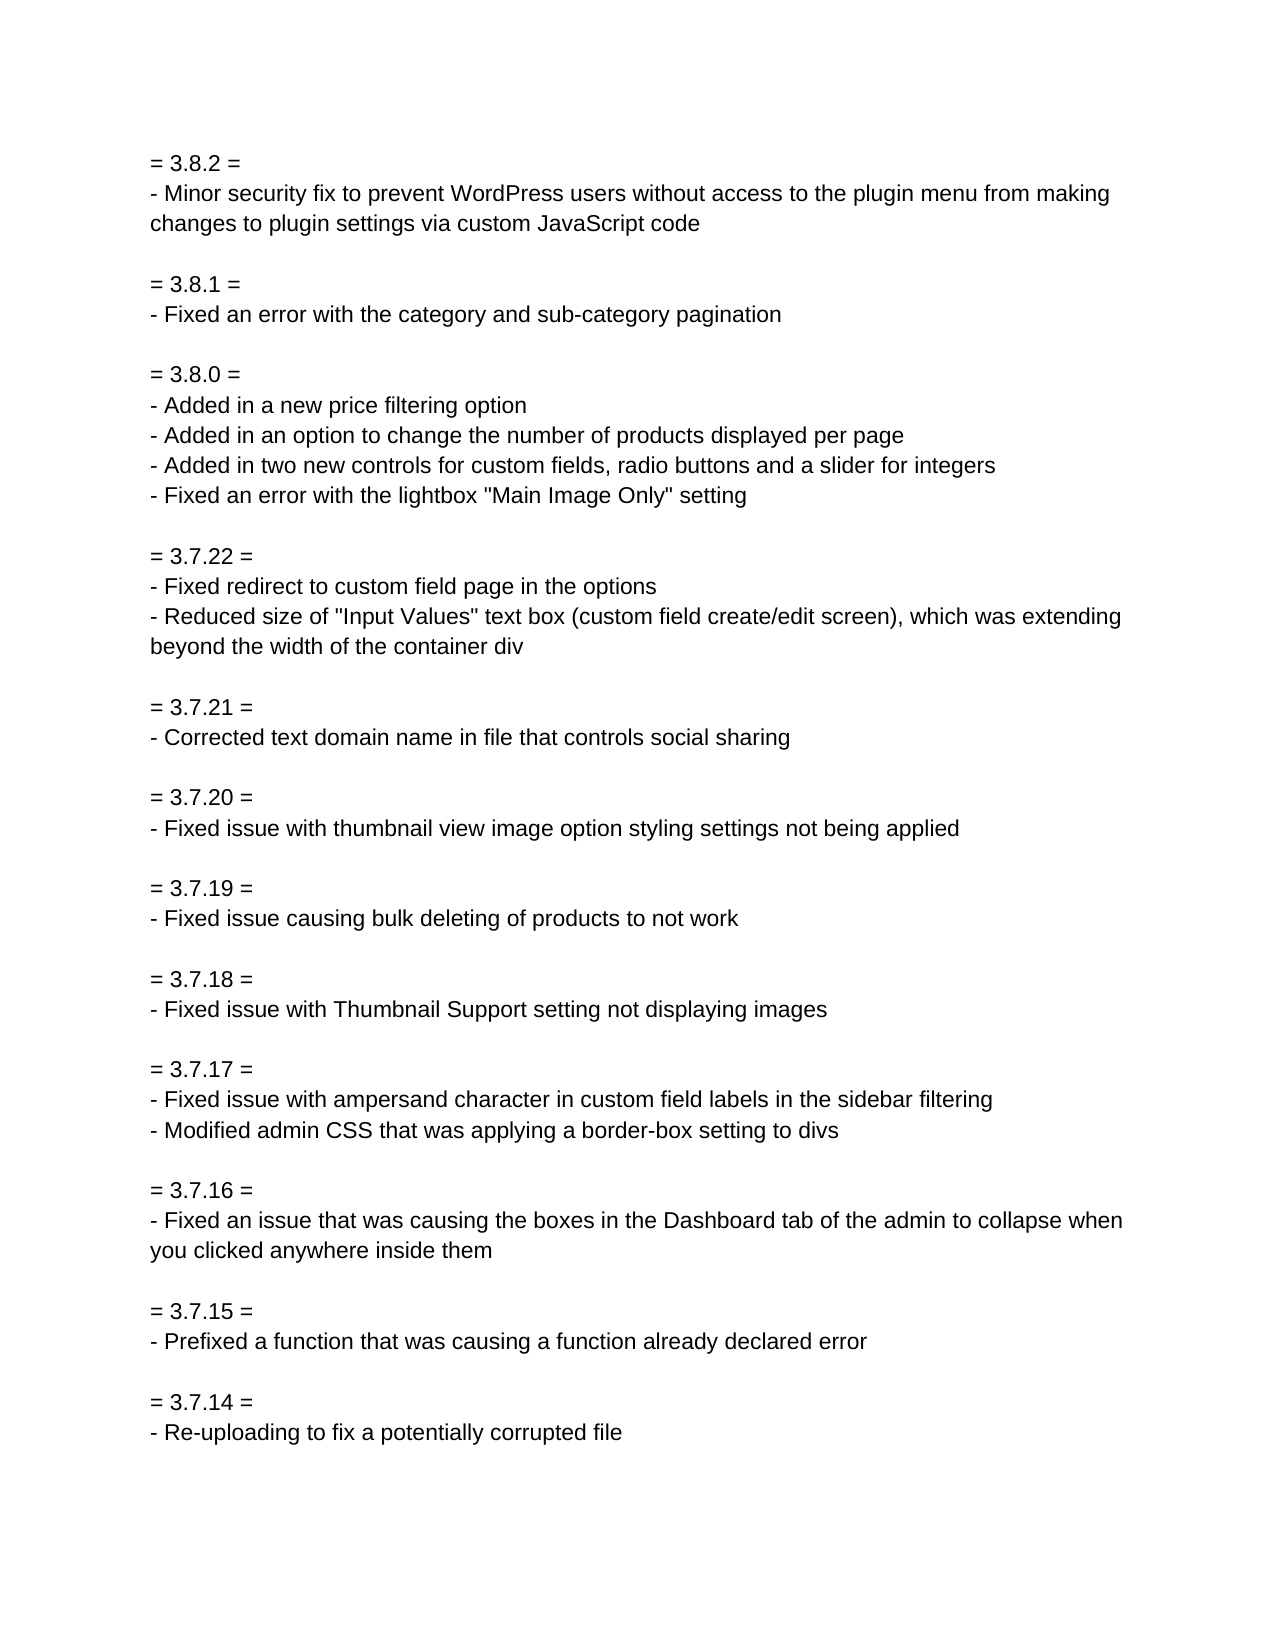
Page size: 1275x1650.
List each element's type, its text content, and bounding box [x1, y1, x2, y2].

text - Fixed redirect to custom field page in the options [150, 573, 1125, 599]
text - Prefixed a function that was causing a function already declared error [150, 1328, 1125, 1354]
text - Fixed an error with the category and sub-category pagination [150, 301, 1125, 327]
text = 3.7.15 = [150, 1298, 1125, 1324]
text = 3.7.17 = [150, 1056, 1125, 1083]
text = 3.7.22 = [150, 543, 1125, 569]
text - Re-uploading to fix a potentially corrupted file [150, 1419, 1125, 1445]
text - Reduced size of "Input Values" text box (custom field create/edit screen), which was extending beyond the width of the container div [150, 603, 1125, 660]
text - Added in an option to change the number of products displayed per page [150, 422, 1125, 448]
text = 3.7.21 = [150, 694, 1125, 720]
text - Modified admin CSS that was applying a border-box setting to divs [150, 1117, 1125, 1143]
text - Added in a new price filtering option [150, 392, 1125, 418]
text - Fixed issue with thumbnail view image option styling settings not being applied [150, 814, 1125, 841]
text = 3.8.1 = [150, 271, 1125, 297]
text = 3.7.18 = [150, 966, 1125, 992]
text = 3.7.20 = [150, 784, 1125, 811]
text = 3.8.2 = [150, 150, 1125, 176]
text = 3.7.14 = [150, 1388, 1125, 1415]
text - Fixed an issue that was causing the boxes in the Dashboard tab of the admin to collapse when you clicked anywhere inside them [150, 1207, 1125, 1264]
text - Fixed an error with the lightbox "Main Image Only" setting [150, 482, 1125, 509]
text = 3.7.16 = [150, 1177, 1125, 1203]
text - Corrected text domain name in file that controls social sharing [150, 724, 1125, 750]
text - Fixed issue with Thumbnail Support setting not displaying images [150, 996, 1125, 1022]
text = 3.7.19 = [150, 875, 1125, 901]
text - Fixed issue causing bulk deleting of products to not work [150, 905, 1125, 932]
text - Fixed issue with ampersand character in custom field labels in the sidebar filtering [150, 1086, 1125, 1113]
text = 3.8.0 = [150, 361, 1125, 388]
text - Added in two new controls for custom fields, radio buttons and a slider for integers [150, 452, 1125, 478]
text - Minor security fix to prevent WordPress users without access to the plugin menu from making changes to plugin settings via custom JavaScript code [150, 180, 1125, 237]
